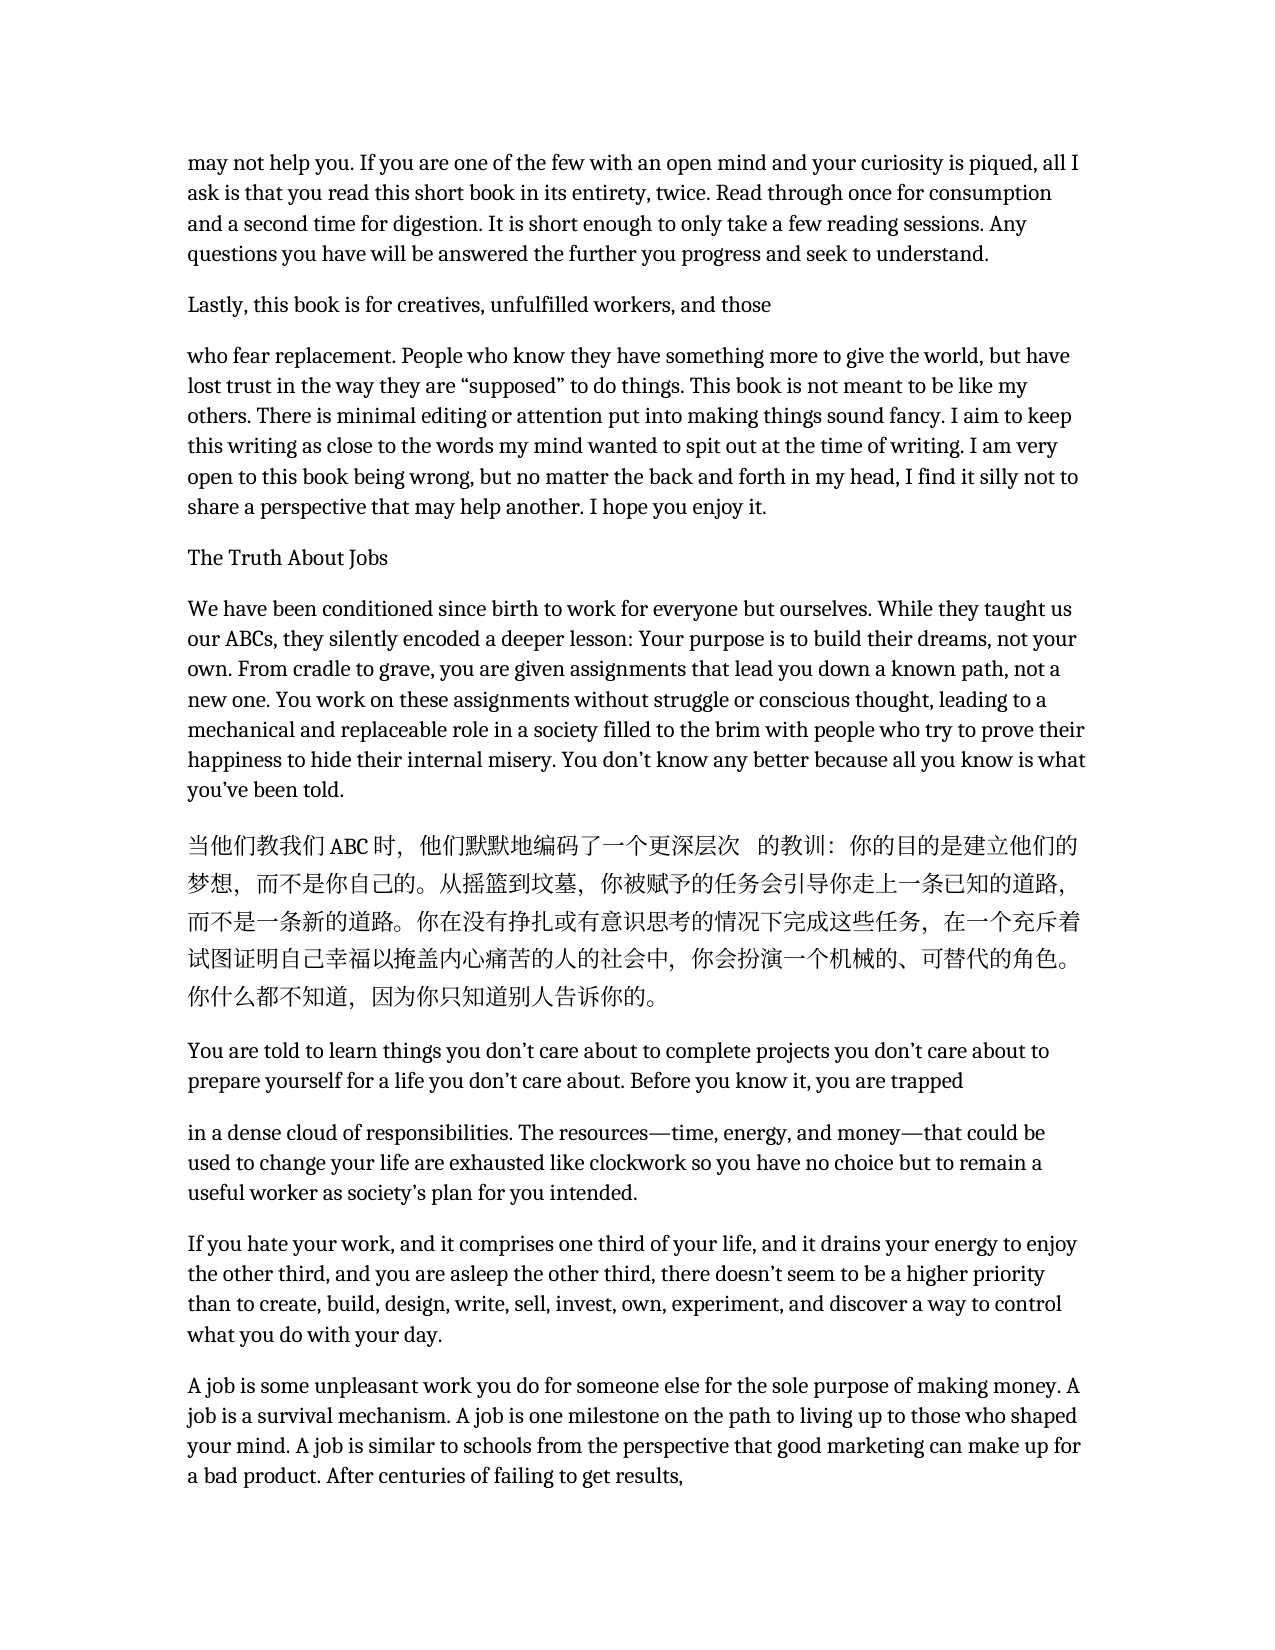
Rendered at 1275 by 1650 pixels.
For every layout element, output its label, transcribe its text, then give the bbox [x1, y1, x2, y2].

text who fear replacement. People who know they have something more to give the world, but have lost trust in the way they are “supposed” to do things. This book is not meant to be like my others. There is minimal editing or attention put into making things sound fancy. I aim to keep this writing as close to the words my mind wanted to spit out at the time of writing. I am very open to this book being wrong, but no matter the back and forth in my head, I find it silly not to share a perspective that may help another. I hope you enjoy it. [187, 343, 1087, 520]
text Lastly, this book is for creatives, unfulfilled workers, and those [187, 292, 1087, 318]
text 当他们教我们ABC时，他们默默地编码了一个更深层次 的教训：你的目的是建立他们的梦想，而不是你自己的。从摇篮到坟墓，你被赋予的任务会引导你走上一条已知的道路，而不是一条新的道路。你在没有挣扎或有意识思考的情况下完成这些任务，在一个充斥着试图证明自己幸福以掩盖内心痛苦的人的社会中，你会扮演一个机械的、可替代的角色。你什么都不知道，因为你只知道别人告诉你的。 [187, 828, 1087, 1012]
text We have been conditioned since birth to work for everyone but ourselves. While they taught us our ABCs, they silently encoded a deeper lesson: Your purpose is to build their dreams, not your own. From cradle to grave, you are given assignments that lead you down a known path, not a new one. You work on these assignments without struggle or conscious thought, leading to a mechanical and replaceable role in a society filled to the brim with people who try to prove their happiness to hide their internal misery. You don’t know any better because all you know is what you’ve been told. [187, 596, 1087, 803]
text If you hate your work, and it comprises one third of your life, and it drains your energy to enjoy the other third, and you are asleep the other third, there doesn’t seem to be a higher priority than to create, build, design, write, sell, invest, own, experiment, and discover a way to control what you do with your day. [187, 1231, 1087, 1348]
text You are told to learn things you don’t care about to complete projects you don’t care about to prepare yourself for a life you don’t care about. Before you know it, you are trapped [187, 1038, 1087, 1094]
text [187, 150, 1087, 267]
text The Truth About Jobs [187, 545, 1087, 571]
text A job is some unpleasant work you do for someone else for the sole purpose of making money. A job is a survival mechanism. A job is one milestone on the path to living up to those who shaped your mind. A job is similar to schools from the perspective that good marketing can make up for a bad product. After centuries of failing to get results, [187, 1372, 1087, 1489]
text in a dense cloud of responsibilities. The resources—time, energy, and money—that could be used to change your life are exhausted like clockwork so you have no choice but to remain a useful worker as society’s plan for you intended. [187, 1119, 1087, 1206]
